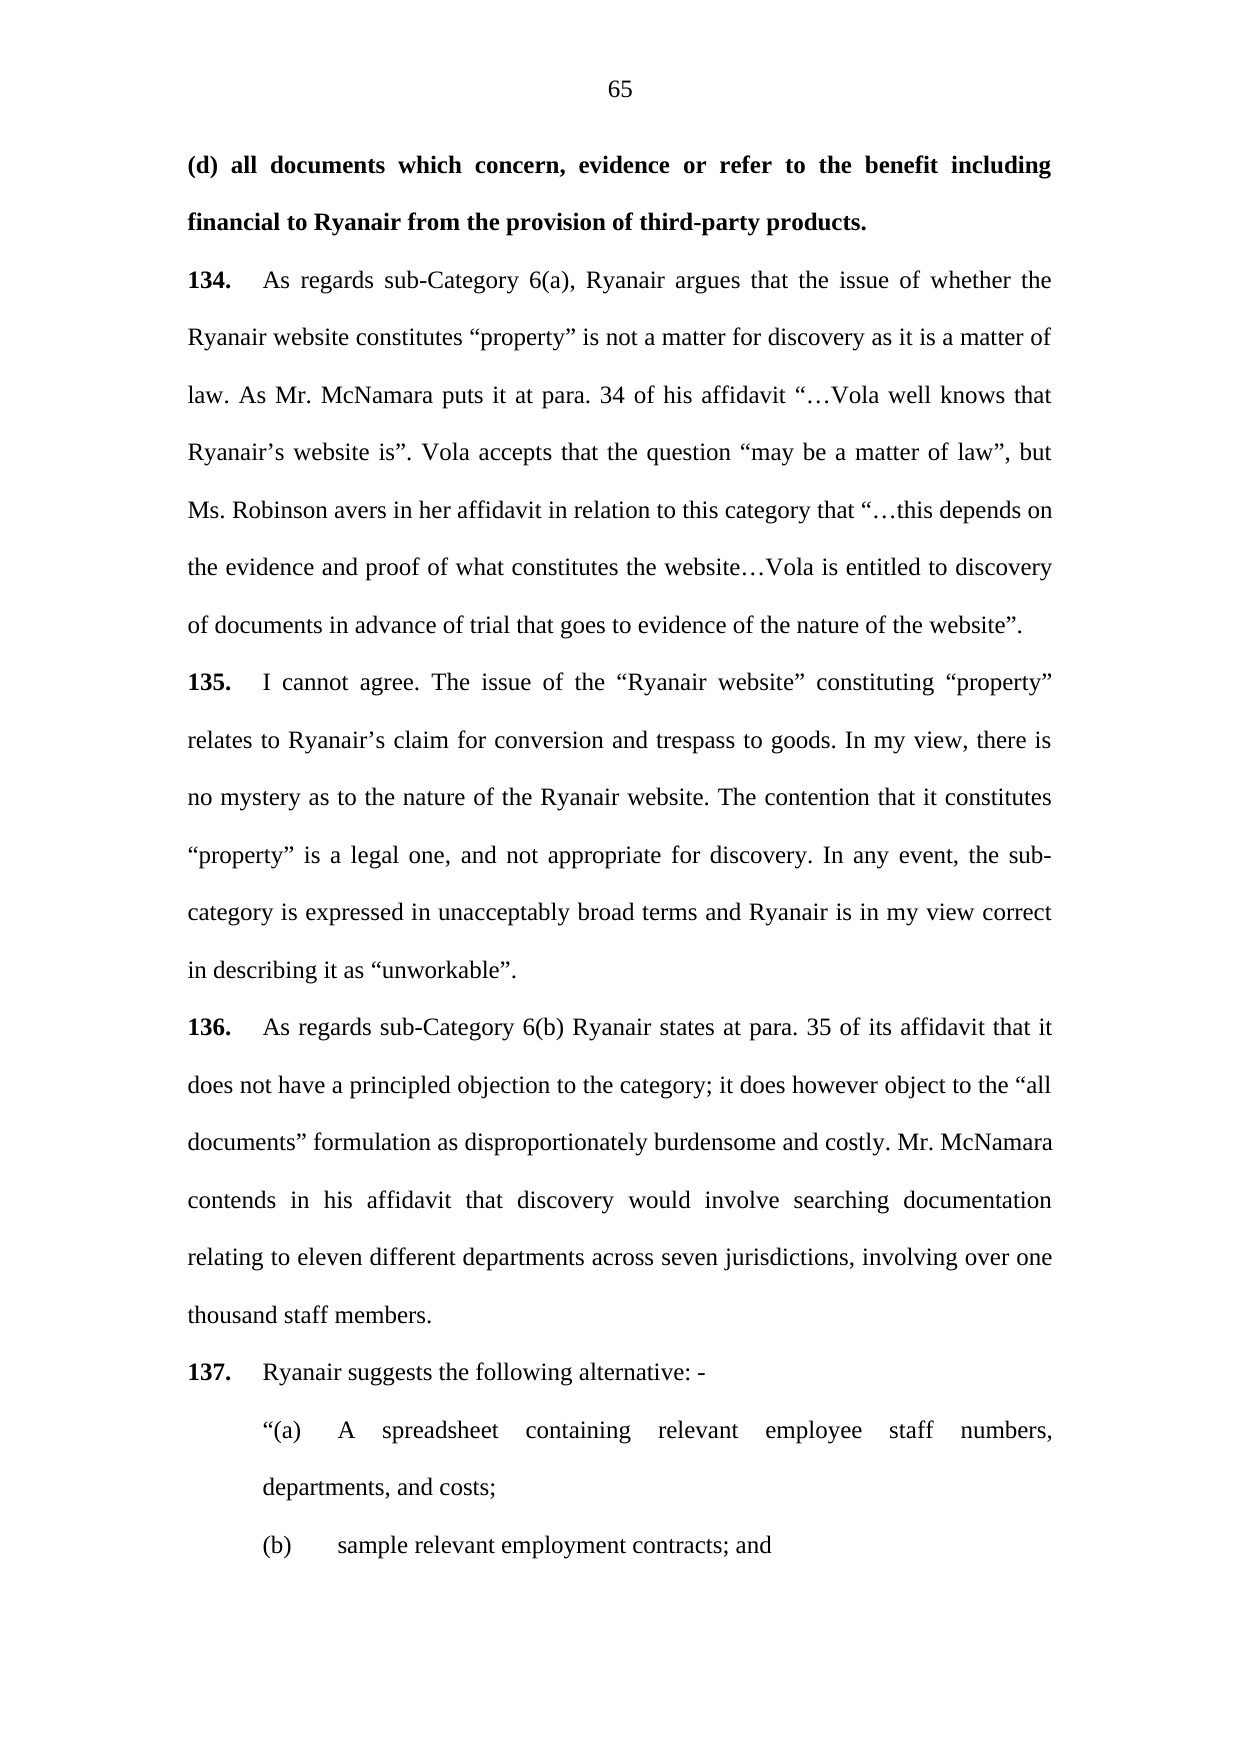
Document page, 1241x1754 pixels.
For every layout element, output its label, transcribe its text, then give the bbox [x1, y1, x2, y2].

list Ryanair suggests the following alternative: - [187, 1357, 1053, 1386]
list As regards sub-Category 6(a), Ryanair argues that the issue of whether the Ryanair website constitutes “property” is not a matter for discovery as it is a matter of law. As Mr. McNamara puts it at para. 34 of his affidavit “…Vola well knows that Ryanair’s website is”. Vola accepts that the question “may be a matter of law”, but Ms. Robinson avers in her affidavit in relation to this category that “…this depends on the evidence and proof of what constitutes the website…Vola is entitled to discovery of documents in advance of trial that goes to evidence of the nature of the website”. [187, 265, 1053, 639]
text “(a) A spreadsheet containing relevant employee staff numbers, departments, and costs; [262, 1415, 1053, 1501]
list As regards sub-Category 6(b) Ryanair states at para. 35 of its affidavit that it does not have a principled objection to the category; it does however object to the “all documents” formulation as disproportionately burdensome and costly. Mr. McNamara contends in his affidavit that discovery would involve searching documentation relating to eleven different departments across seven jurisdictions, involving over one thousand staff members. [187, 1012, 1053, 1329]
text (d) all documents which concern, evidence or refer to the benefit including financial to Ryanair from the provision of third-party products. [187, 150, 1053, 236]
text (b) sample relevant employment contracts; and [262, 1530, 1053, 1559]
list I cannot agree. The issue of the “Ryanair website” constituting “property” relates to Ryanair’s claim for conversion and trespass to goods. In my view, there is no mystery as to the nature of the Ryanair website. The contention that it constitutes “property” is a legal one, and not appropriate for discovery. In any event, the sub-category is expressed in unacceptably broad terms and Ryanair is in my view correct in describing it as “unworkable”. [187, 667, 1053, 984]
